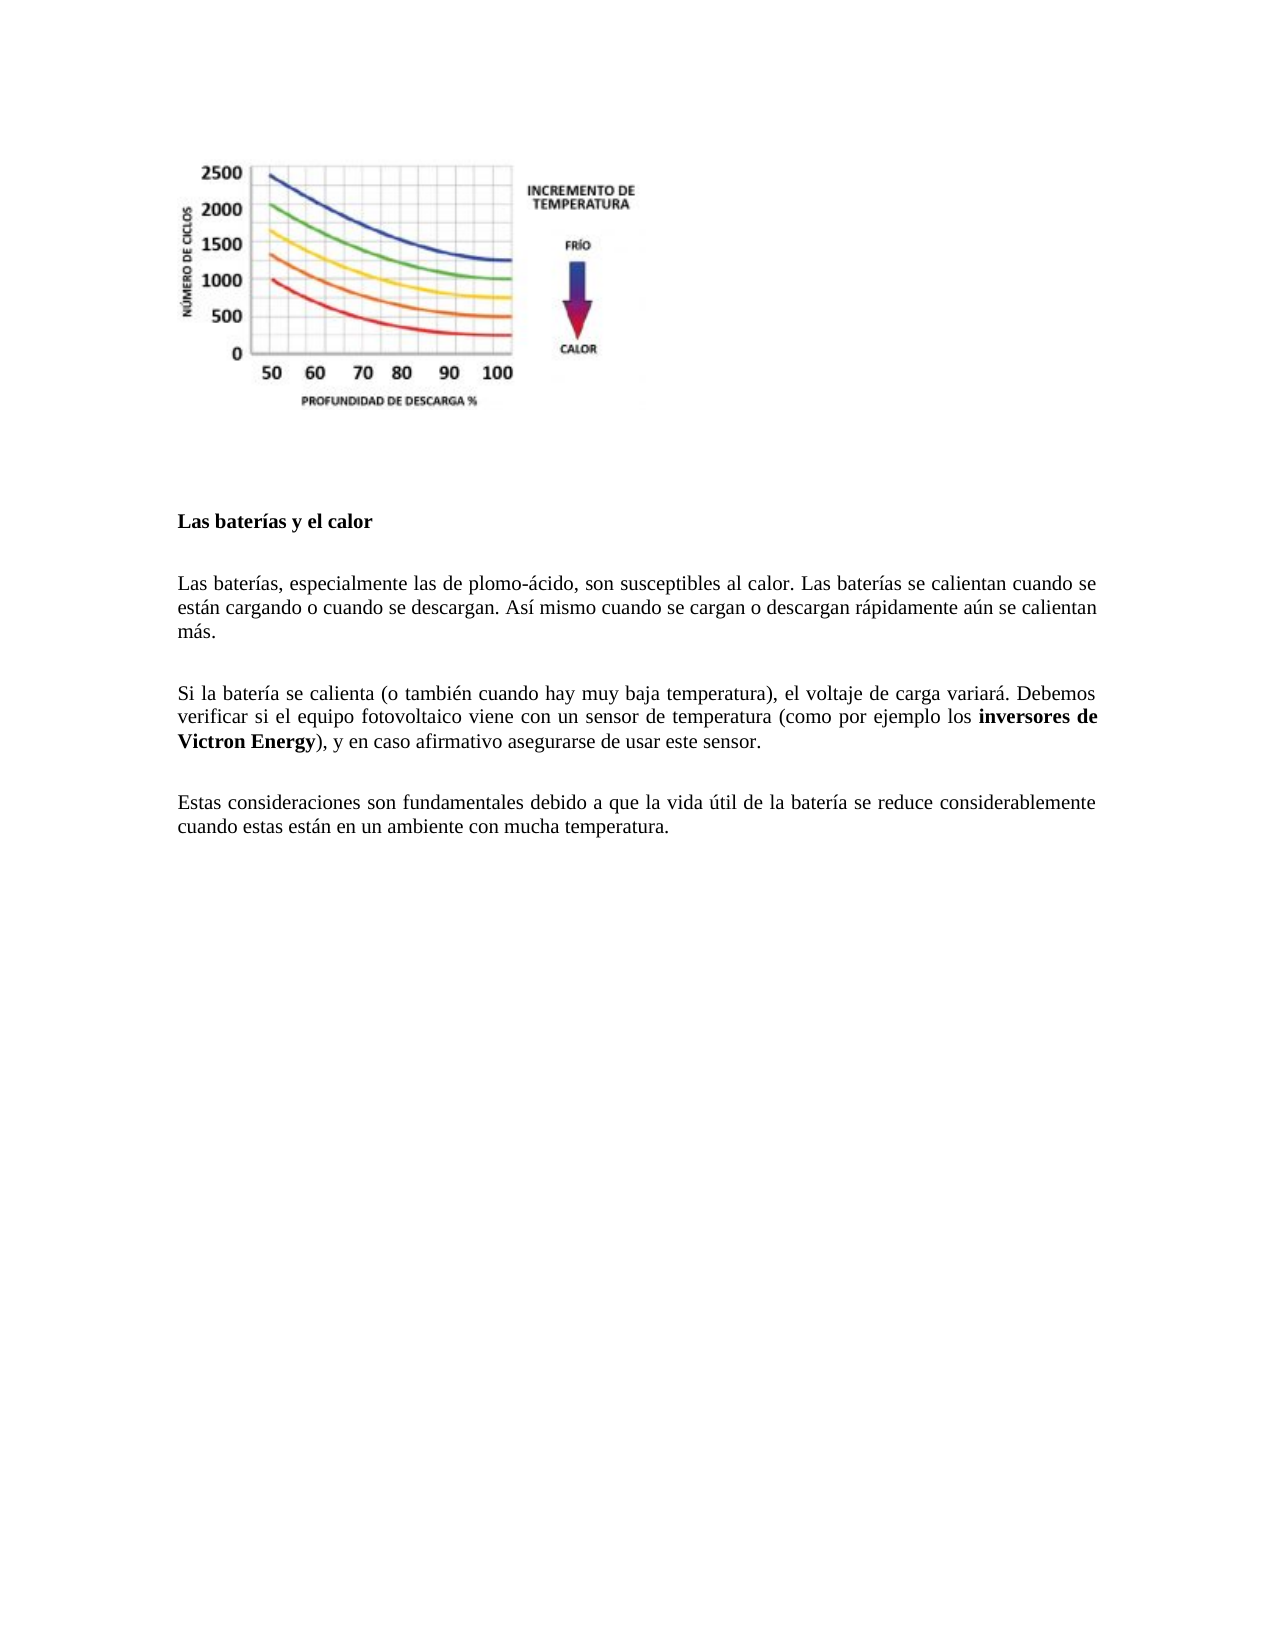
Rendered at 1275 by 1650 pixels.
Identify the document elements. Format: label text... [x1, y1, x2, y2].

text Las baterías, especialmente las de plomo-ácido, son susceptibles al calor. Las baterías se calientan cuando se están cargando o cuando se descargan. Así mismo cuando se cargan o descargan rápidamente aún se calientan más. [177, 571, 1098, 643]
text Si la batería se calienta (o también cuando hay muy baja temperatura), el voltaje de carga variará. Debemos verificar si el equipo fotovoltaico viene con un sensor de temperatura (como por ejemplo los inversores de Victron Energy), y en caso afirmativo asegurarse de usar este sensor. [177, 680, 1098, 753]
text Estas consideraciones son fundamentales debido a que la vida útil de la batería se reduce considerablemente cuando estas están en un ambiente con mucha temperatura. [177, 790, 1098, 838]
text Las baterías y el calor [177, 509, 1098, 533]
picture [177, 147, 646, 410]
